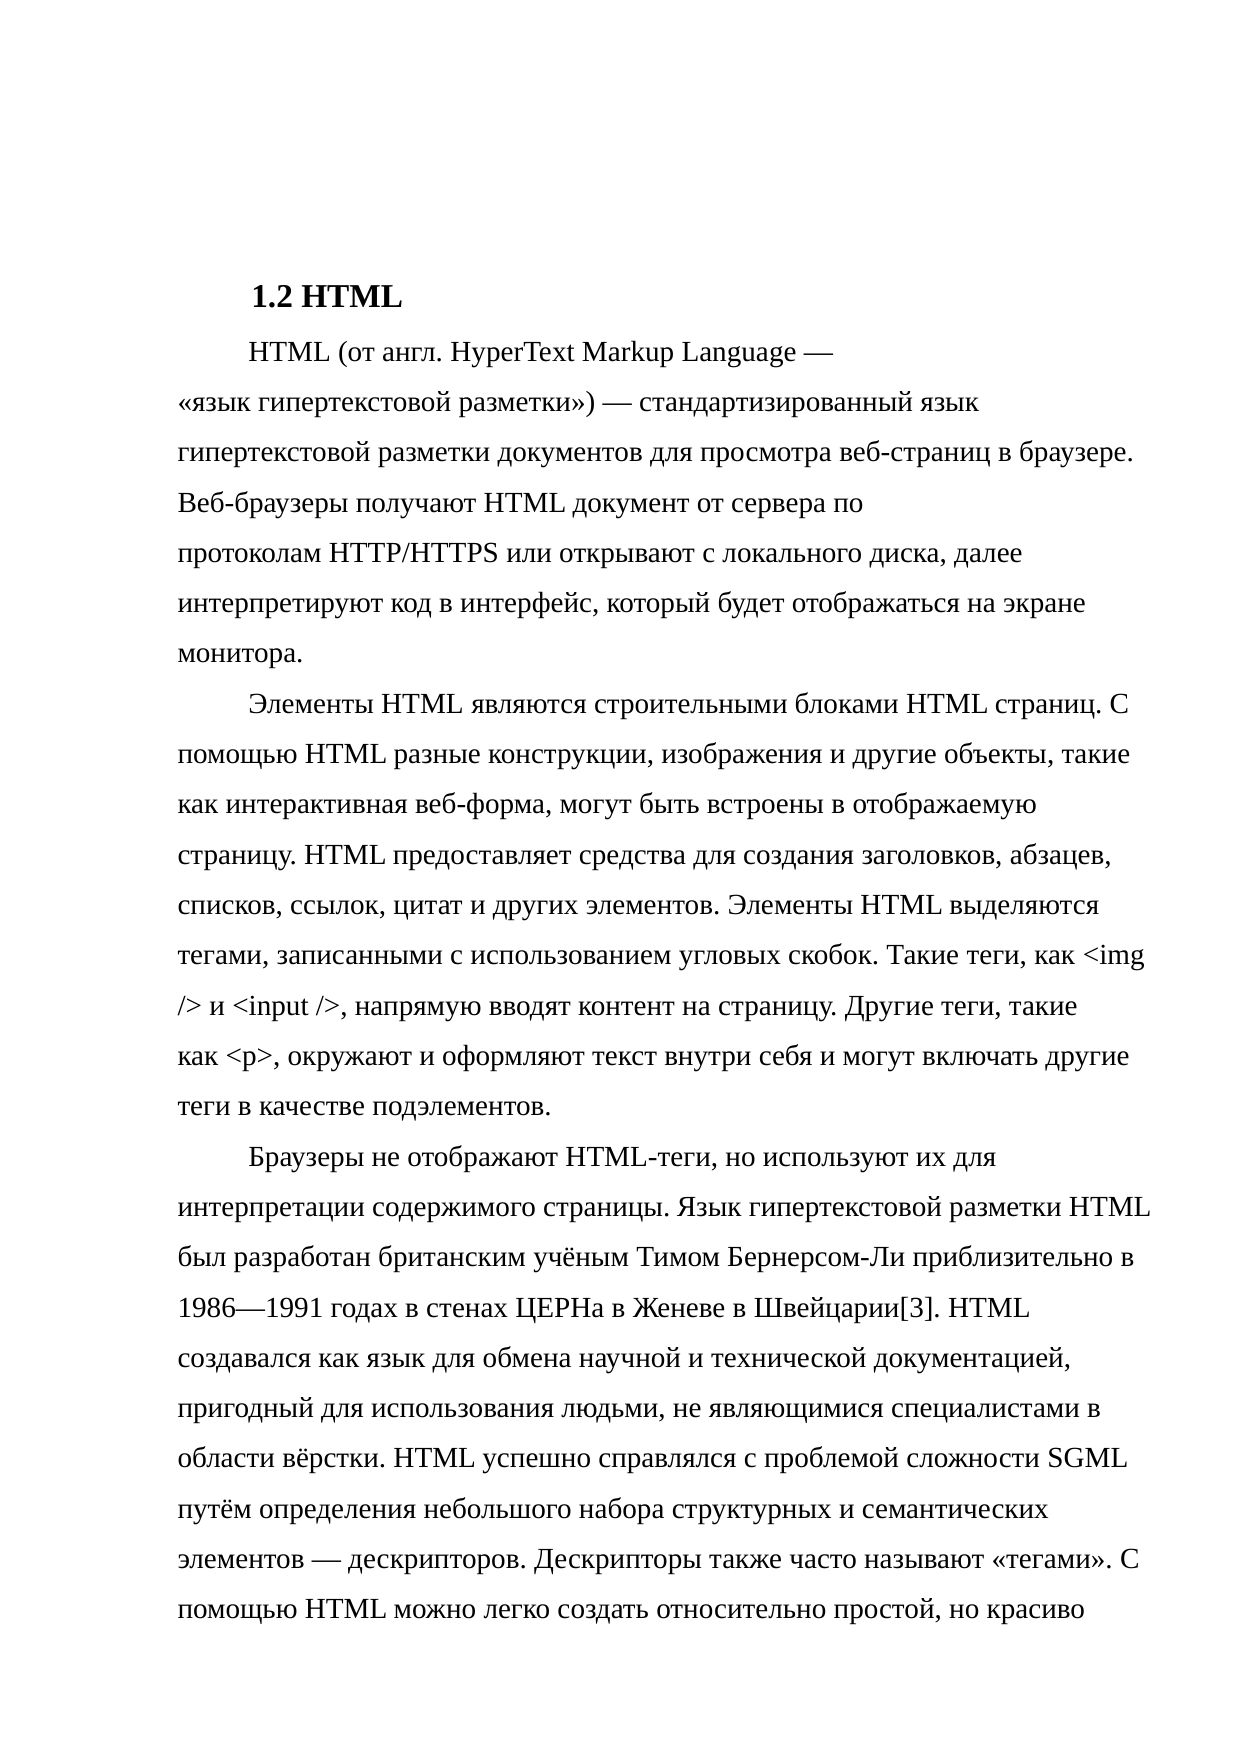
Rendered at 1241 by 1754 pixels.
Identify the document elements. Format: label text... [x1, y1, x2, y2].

text Элементы HTML являются строительными блоками HTML страниц. С помощью HTML разные конструкции, изображения и другие объекты, такие как интерактивная веб-форма, могут быть встроены в отображаемую страницу. HTML предоставляет средства для создания заголовков, абзацев, списков, ссылок, цитат и других элементов. Элементы HTML выделяются тегами, записанными с использованием угловых скобок. Такие теги, как <img /> и <input />, напрямую вводят контент на страницу. Другие теги, такие как <p>, окружают и оформляют текст внутри себя и могут включать другие теги в качестве подэлементов. [177, 686, 1152, 1122]
text HTML (от англ. HyperText Markup Language — «язык гипертекстовой разметки») — стандартизированный язык гипертекстовой разметки документов для просмотра веб-страниц в браузере. Веб-браузеры получают HTML документ от сервера по протоколам HTTP/HTTPS или открывают с локального диска, далее интерпретируют код в интерфейс, который будет отображаться на экране монитора. [177, 334, 1152, 669]
text 1.2 HTML [177, 276, 1152, 314]
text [177, 1139, 1152, 1625]
